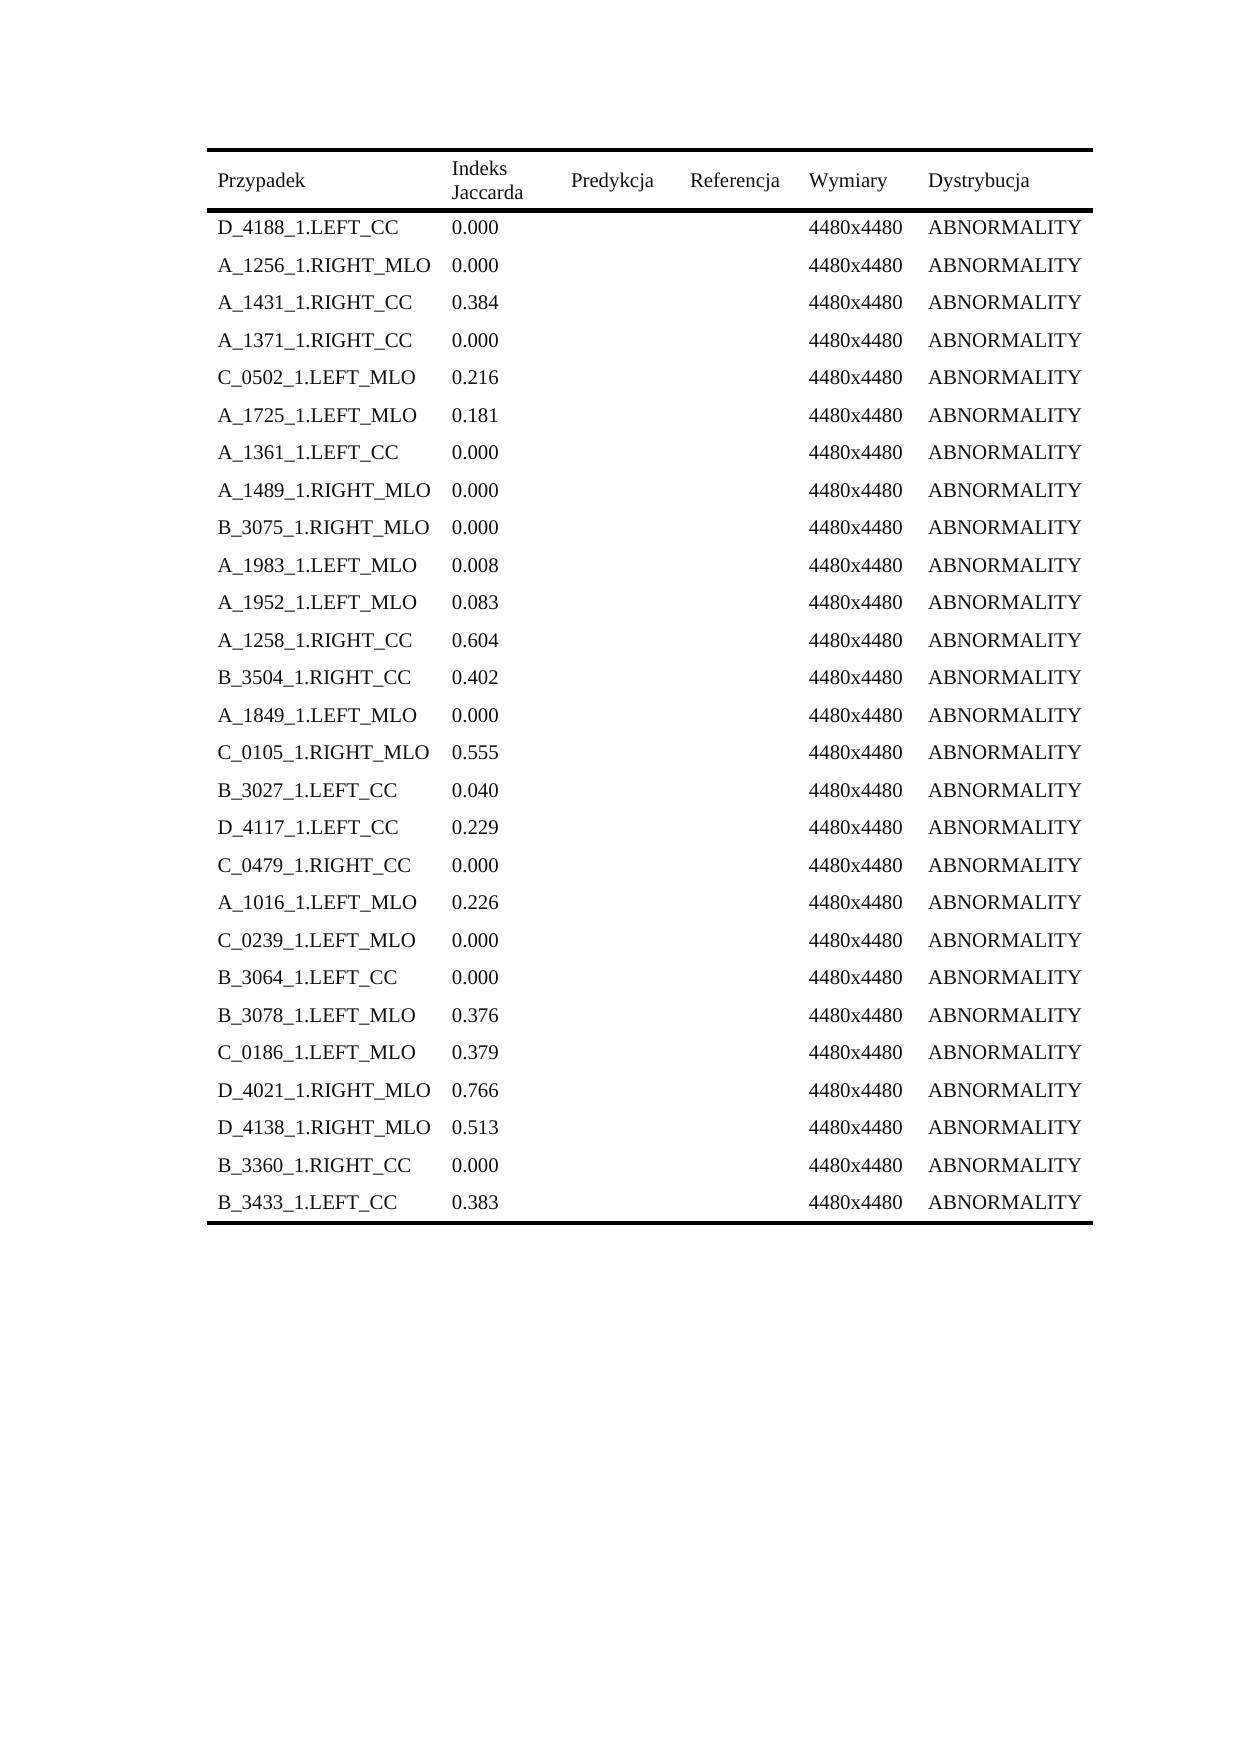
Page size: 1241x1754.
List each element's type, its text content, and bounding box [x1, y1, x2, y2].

table_header Indeks Jaccarda [441, 152, 560, 208]
table_header Referencja [679, 152, 798, 208]
table_header Dystrybucja [918, 152, 1092, 208]
table_header Przypadek [207, 152, 441, 208]
table_header Predykcja [560, 152, 679, 208]
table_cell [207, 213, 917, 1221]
table_header Wymiary [798, 152, 917, 208]
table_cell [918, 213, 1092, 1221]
